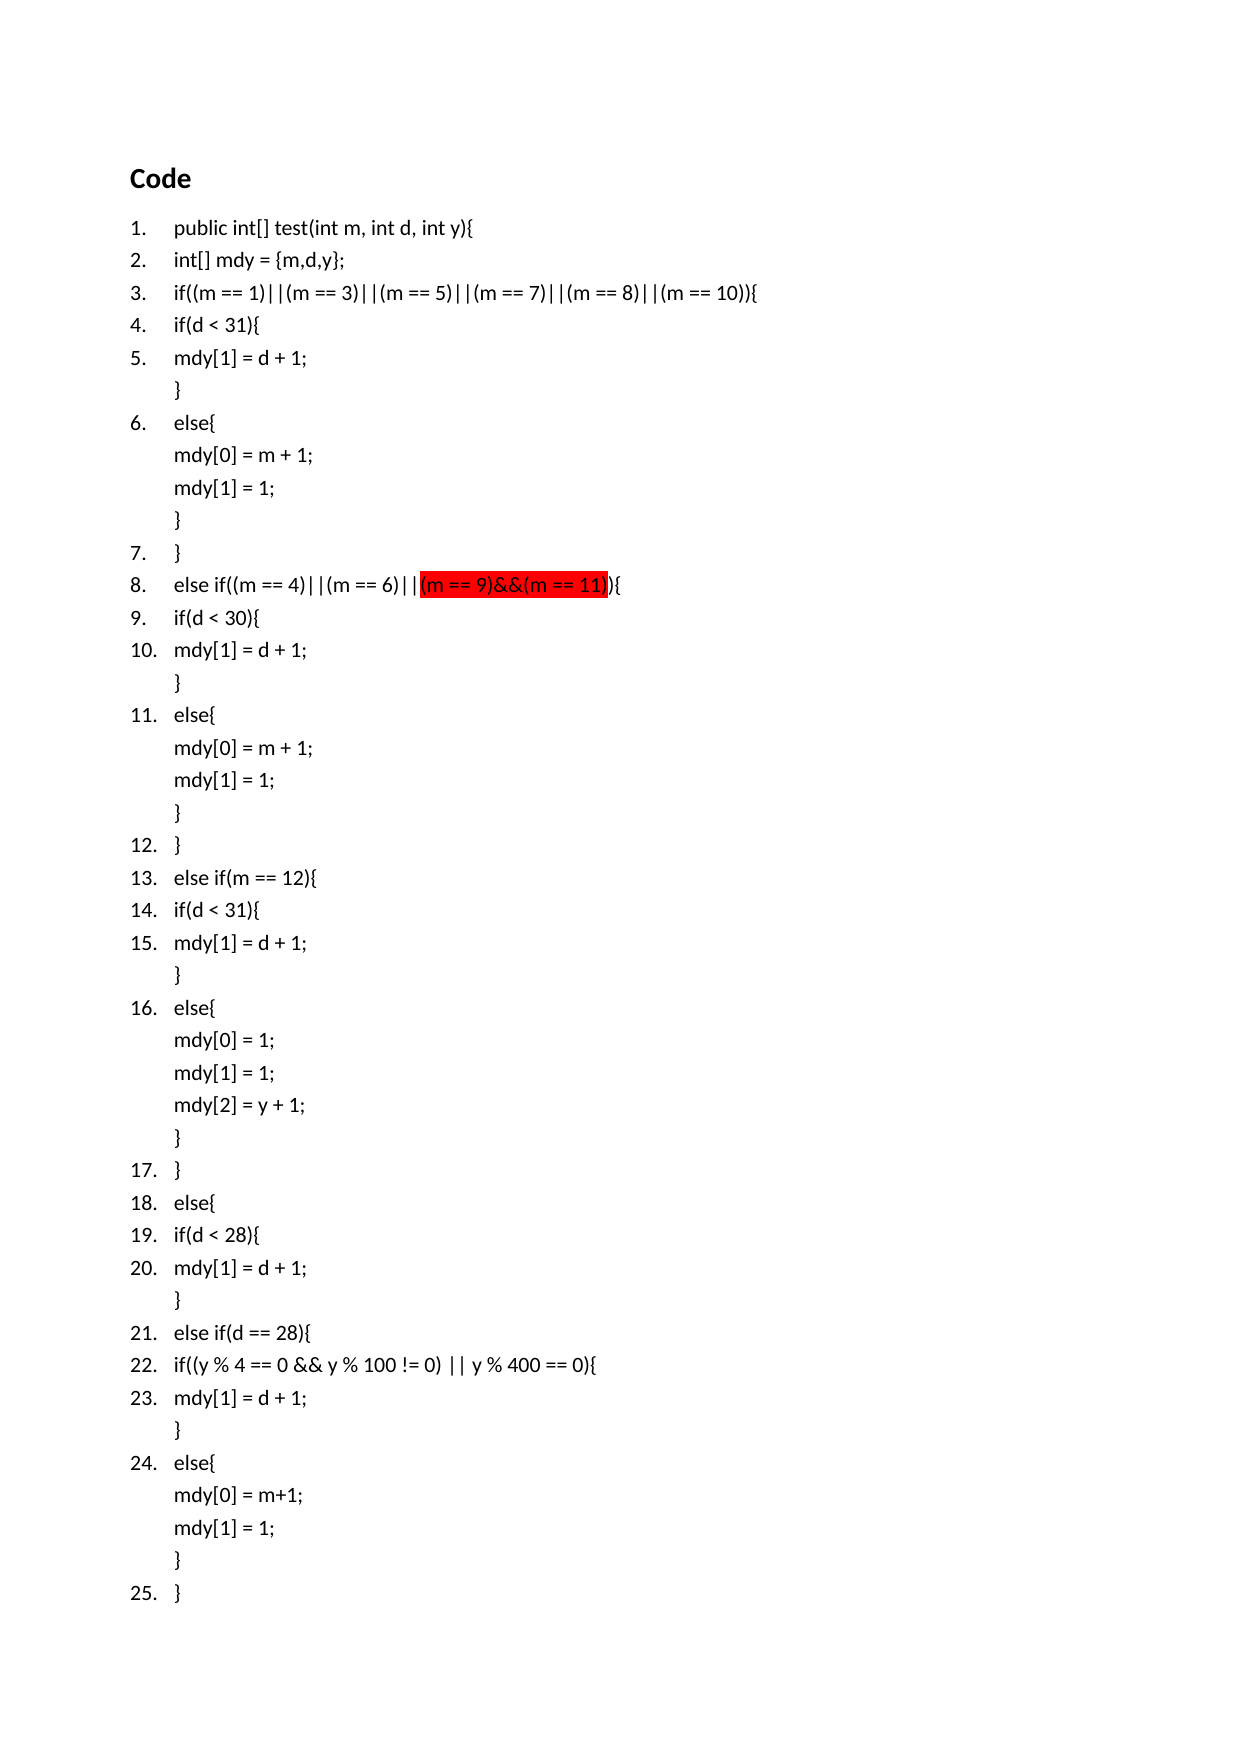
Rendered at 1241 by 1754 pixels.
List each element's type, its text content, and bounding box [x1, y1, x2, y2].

list if(d < 28){ [130, 1218, 1110, 1251]
list if(d < 31){ [130, 308, 1110, 341]
list else if((m == 4)||(m == 6)||(m == 9)&&(m == 11)){ [130, 568, 1110, 601]
list else{ [130, 991, 1110, 1023]
list } [130, 536, 1110, 568]
list else{ [130, 698, 1110, 731]
list } [130, 1153, 1110, 1186]
list if((y % 4 == 0 && y % 100 != 0) || y % 400 == 0){ [130, 1348, 1110, 1381]
list mdy[1] = d + 1; [130, 341, 1110, 373]
list } [174, 1283, 1110, 1316]
list mdy[0] = m + 1; [174, 438, 1110, 471]
list mdy[1] = 1; [174, 1056, 1110, 1088]
list else if(m == 12){ [130, 861, 1110, 893]
list mdy[1] = 1; [174, 763, 1110, 796]
list mdy[1] = 1; [174, 1511, 1110, 1543]
list mdy[1] = d + 1; [130, 1251, 1110, 1283]
list } [130, 1576, 1110, 1608]
list else{ [130, 1446, 1110, 1478]
list } [174, 1543, 1110, 1576]
list } [174, 1413, 1110, 1446]
list } [174, 503, 1110, 536]
list mdy[0] = m + 1; [174, 731, 1110, 763]
list mdy[1] = d + 1; [130, 1381, 1110, 1413]
list if(d < 31){ [130, 893, 1110, 926]
list } [130, 828, 1110, 861]
list if(d < 30){ [130, 601, 1110, 633]
list } [174, 796, 1110, 828]
list else if(d == 28){ [130, 1316, 1110, 1348]
list else{ [130, 1186, 1110, 1218]
list else{ [130, 406, 1110, 438]
list mdy[1] = d + 1; [130, 926, 1110, 958]
list public int[] test(int m, int d, int y){ [130, 211, 1110, 243]
list int[] mdy = {m,d,y}; [130, 243, 1110, 276]
text Code [130, 146, 1110, 211]
list } [174, 373, 1110, 406]
list mdy[0] = 1; [174, 1023, 1110, 1056]
list } [174, 666, 1110, 698]
list mdy[0] = m+1; [174, 1478, 1110, 1511]
list } [174, 958, 1110, 991]
list if((m == 1)||(m == 3)||(m == 5)||(m == 7)||(m == 8)||(m == 10)){ [130, 276, 1110, 308]
list mdy[1] = d + 1; [130, 633, 1110, 666]
list mdy[1] = 1; [174, 471, 1110, 503]
list } [174, 1121, 1110, 1153]
list mdy[2] = y + 1; [174, 1088, 1110, 1121]
